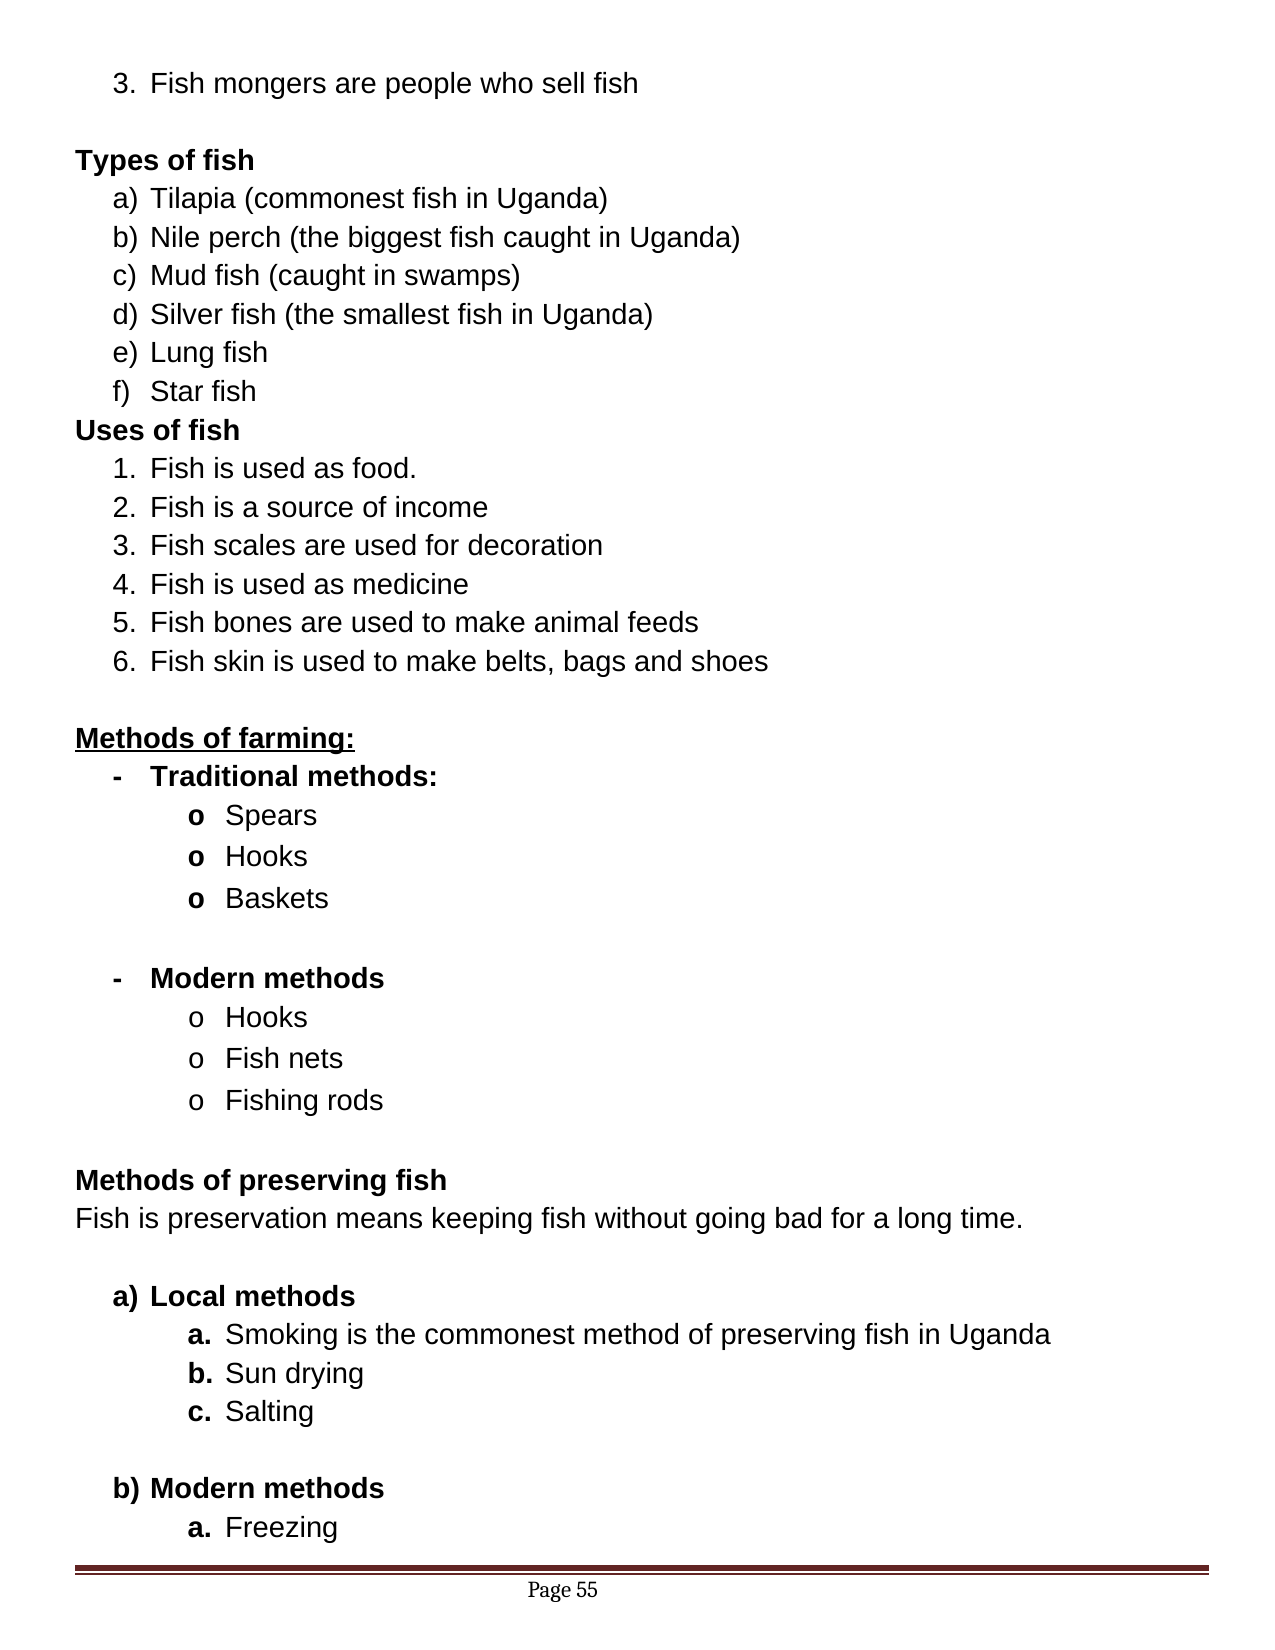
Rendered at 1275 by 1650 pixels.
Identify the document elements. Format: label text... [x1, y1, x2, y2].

list Fish is used as food. [112, 451, 1209, 484]
list Hooks [187, 839, 1209, 876]
text Methods of farming: [75, 721, 1209, 754]
list Traditional methods: [112, 759, 1209, 793]
list Tilapia (commonest fish in Uganda) [112, 181, 1209, 215]
list Fish scales are used for decoration [112, 528, 1209, 562]
text Uses of fish [75, 412, 1209, 446]
list Spears [187, 798, 1209, 834]
list Smoking is the commonest method of preserving fish in Uganda [187, 1317, 1209, 1351]
list Fish bones are used to make animal feeds [112, 605, 1209, 639]
list Star fish [112, 374, 1209, 407]
list Fish nets [187, 1041, 1209, 1077]
list Salting [187, 1394, 1209, 1428]
list Local methods [112, 1278, 1209, 1312]
list Freezing [187, 1510, 1209, 1543]
list Fish mongers are people who sell fish [112, 66, 1209, 99]
list Hooks [187, 1000, 1209, 1036]
list Fish is used as medicine [112, 567, 1209, 600]
list Modern methods [112, 1471, 1209, 1505]
list Silver fish (the smallest fish in Uganda) [112, 297, 1209, 330]
list Sun drying [187, 1356, 1209, 1389]
list Fish is a source of income [112, 489, 1209, 523]
list Lung fish [112, 335, 1209, 369]
text Types of fish [75, 143, 1209, 176]
list Nile perch (the biggest fish caught in Uganda) [112, 220, 1209, 253]
text Methods of preserving fish [75, 1163, 1209, 1196]
list Baskets [187, 881, 1209, 917]
list Fishing rods [187, 1083, 1209, 1119]
list Mud fish (caught in swamps) [112, 258, 1209, 292]
list Modern methods [112, 961, 1209, 995]
list Fish skin is used to make belts, bags and shoes [112, 644, 1209, 677]
text Fish is preservation means keeping fish without going bad for a long time. [75, 1201, 1209, 1235]
